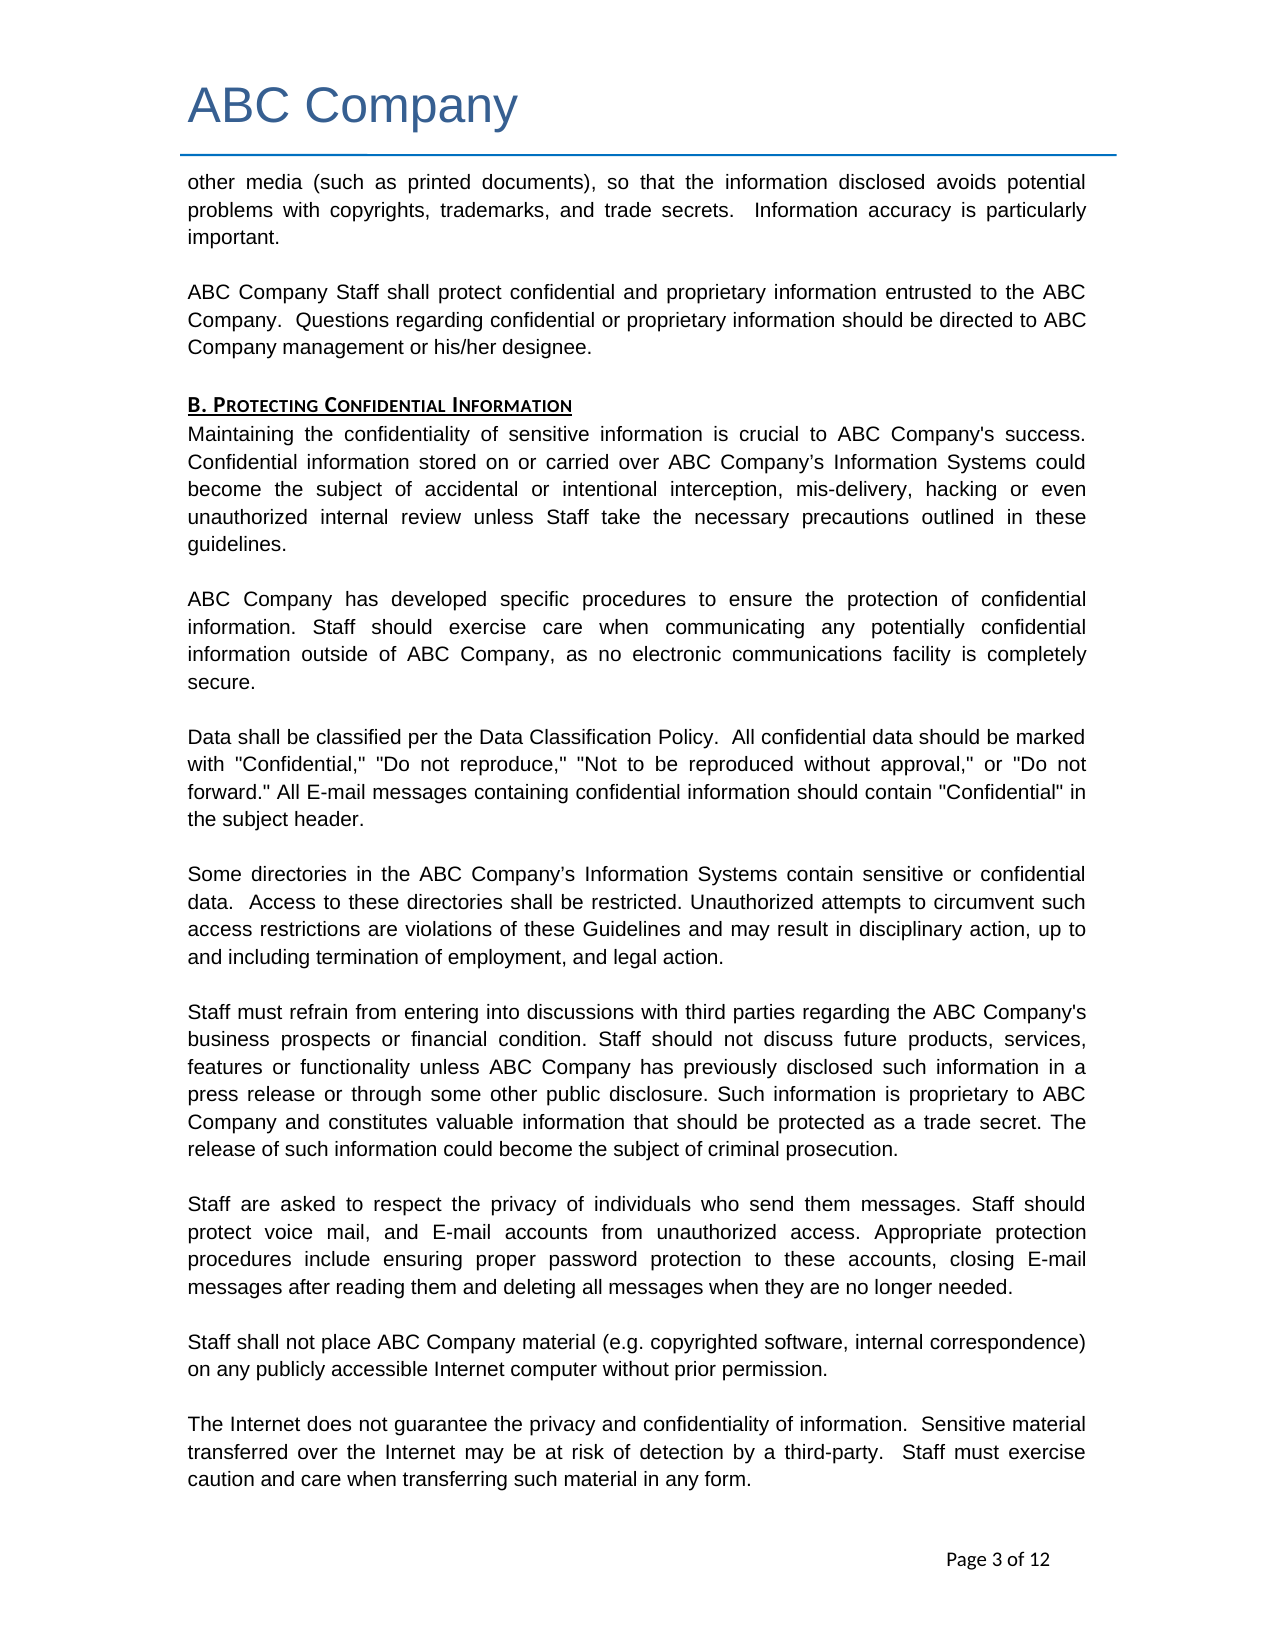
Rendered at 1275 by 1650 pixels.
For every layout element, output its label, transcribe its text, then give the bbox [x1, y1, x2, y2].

text Staff must refrain from entering into discussions with third parties regarding the ABC Company's business prospects or financial condition. Staff should not discuss future products, services, features or functionality unless ABC Company has previously disclosed such information in a press release or through some other public disclosure. Such information is proprietary to ABC Company and constitutes valuable information that should be protected as a trade secret. The release of such information could become the subject of criminal prosecution. [187, 1000, 1087, 1161]
text ABC Company has developed specific procedures to ensure the protection of confidential information. Staff should exercise care when communicating any potentially confidential information outside of ABC Company, as no electronic communications facility is completely secure. [187, 587, 1087, 694]
text The Internet does not guarantee the privacy and confidentiality of information. Sensitive material transferred over the Internet may be at risk of detection by a third-party. Staff must exercise caution and care when transferring such material in any form. [187, 1412, 1087, 1491]
text Some directories in the ABC Company’s Information Systems contain sensitive or confidential data. Access to these directories shall be restricted. Unauthorized attempts to circumvent such access restrictions are violations of these Guidelines and may result in disciplinary action, up to and including termination of employment, and legal action. [187, 862, 1087, 969]
text Staff are asked to respect the privacy of individuals who send them messages. Staff should protect voice mail, and E-mail accounts from unauthorized access. Appropriate protection procedures include ensuring proper password protection to these accounts, closing E-mail messages after reading them and deleting all messages when they are no longer needed. [187, 1192, 1087, 1299]
text Staff shall not place ABC Company material (e.g. copyrighted software, internal correspondence) on any publicly accessible Internet computer without prior permission. [187, 1330, 1087, 1381]
text Maintaining the confidentiality of sensitive information is crucial to ABC Company's success. Confidential information stored on or carried over ABC Company’s Information Systems could become the subject of accidental or intentional interception, mis-delivery, hacking or even unauthorized internal review unless Staff take the necessary precautions outlined in these guidelines. [187, 422, 1087, 556]
text ABC Company Staff shall protect confidential and proprietary information entrusted to the ABC Company. Questions regarding confidential or proprietary information should be directed to ABC Company management or his/her designee. [187, 280, 1087, 359]
text Data shall be classified per the Data Classification Policy. All confidential data should be marked with "Confidential," "Do not reproduce," "Not to be reproduced without approval," or "Do not forward." All E-mail messages containing confidential information should contain "Confidential" in the subject header. [187, 725, 1087, 831]
text B. Protecting Confidential Information [187, 390, 1087, 418]
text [187, 170, 1087, 249]
